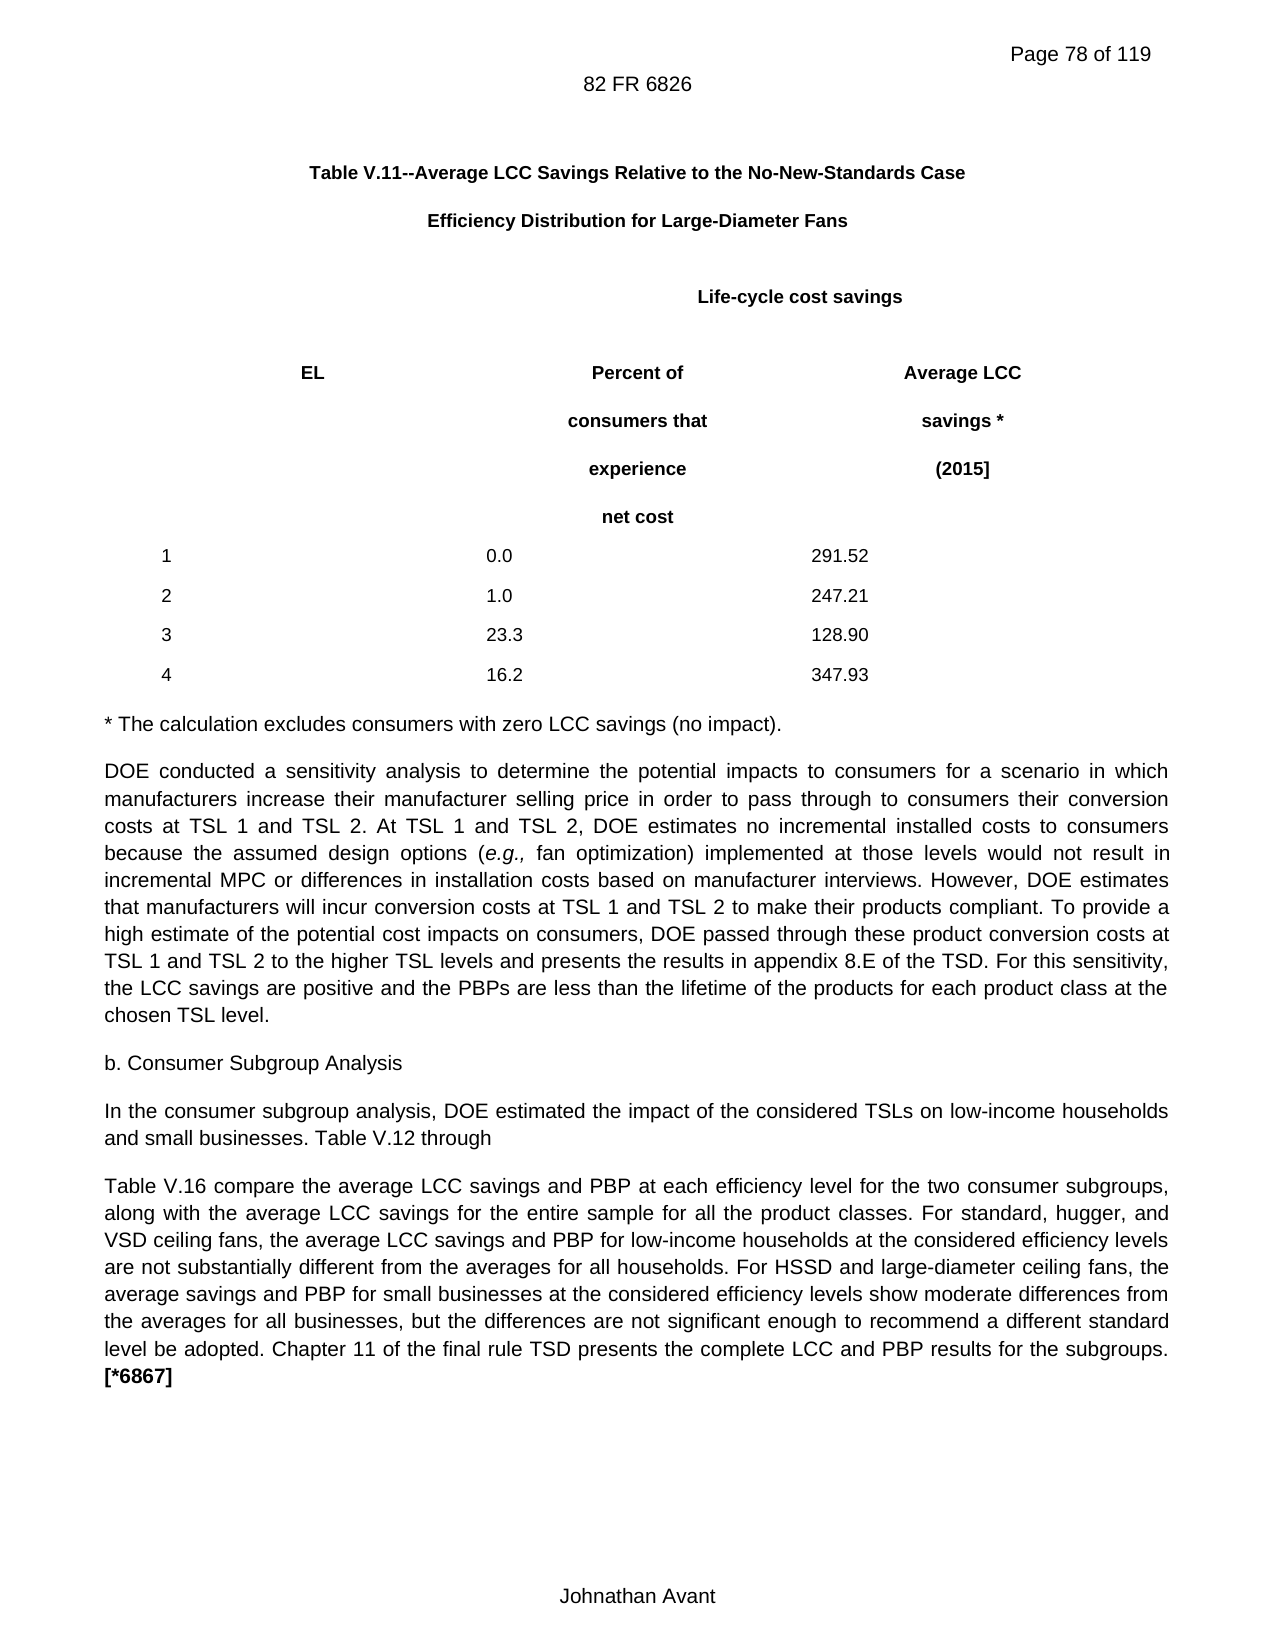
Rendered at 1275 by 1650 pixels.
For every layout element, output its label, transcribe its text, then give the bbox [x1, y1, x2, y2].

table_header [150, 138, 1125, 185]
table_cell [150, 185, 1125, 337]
text DOE conducted a sensitivity analysis to determine the potential impacts to consumers for a scenario in which manufacturers increase their manufacturer selling price in order to pass through to consumers their conversion costs at TSL 1 and TSL 2. At TSL 1 and TSL 2, DOE estimates no incremental installed costs to consumers because the assumed design options (e.g., fan optimization) implemented at those levels would not result in incremental MPC or differences in installation costs based on manufacturer interviews. However, DOE estimates that manufacturers will incur conversion costs at TSL 1 and TSL 2 to make their products compliant. To provide a high estimate of the potential cost impacts on consumers, DOE passed through these product conversion costs at TSL 1 and TSL 2 to the higher TSL levels and presents the results in appendix 8.E of the TSD. For this sensitivity, the LCC savings are positive and the PBPs are less than the lifetime of the products for each product class at the chosen TSL level. [104, 756, 1171, 1027]
text In the consumer subgroup analysis, DOE estimated the impact of the considered TSLs on low-income households and small businesses. Table V.12 through [104, 1096, 1171, 1150]
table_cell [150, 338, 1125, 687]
text * The calculation excludes consumers with zero LCC savings (no impact). [104, 708, 1171, 735]
text b. Consumer Subgroup Analysis [104, 1048, 1171, 1075]
text Table V.16 compare the average LCC savings and PBP at each efficiency level for the two consumer subgroups, along with the average LCC savings for the entire sample for all the product classes. For standard, hugger, and VSD ceiling fans, the average LCC savings and PBP for low-income households at the considered efficiency levels are not substantially different from the averages for all households. For HSSD and large-diameter ceiling fans, the average savings and PBP for small businesses at the considered efficiency levels show moderate differences from the averages for all businesses, but the differences are not significant enough to recommend a different standard level be adopted. Chapter 11 of the final rule TSD presents the complete LCC and PBP results for the subgroups. [*6867] [104, 1171, 1171, 1387]
